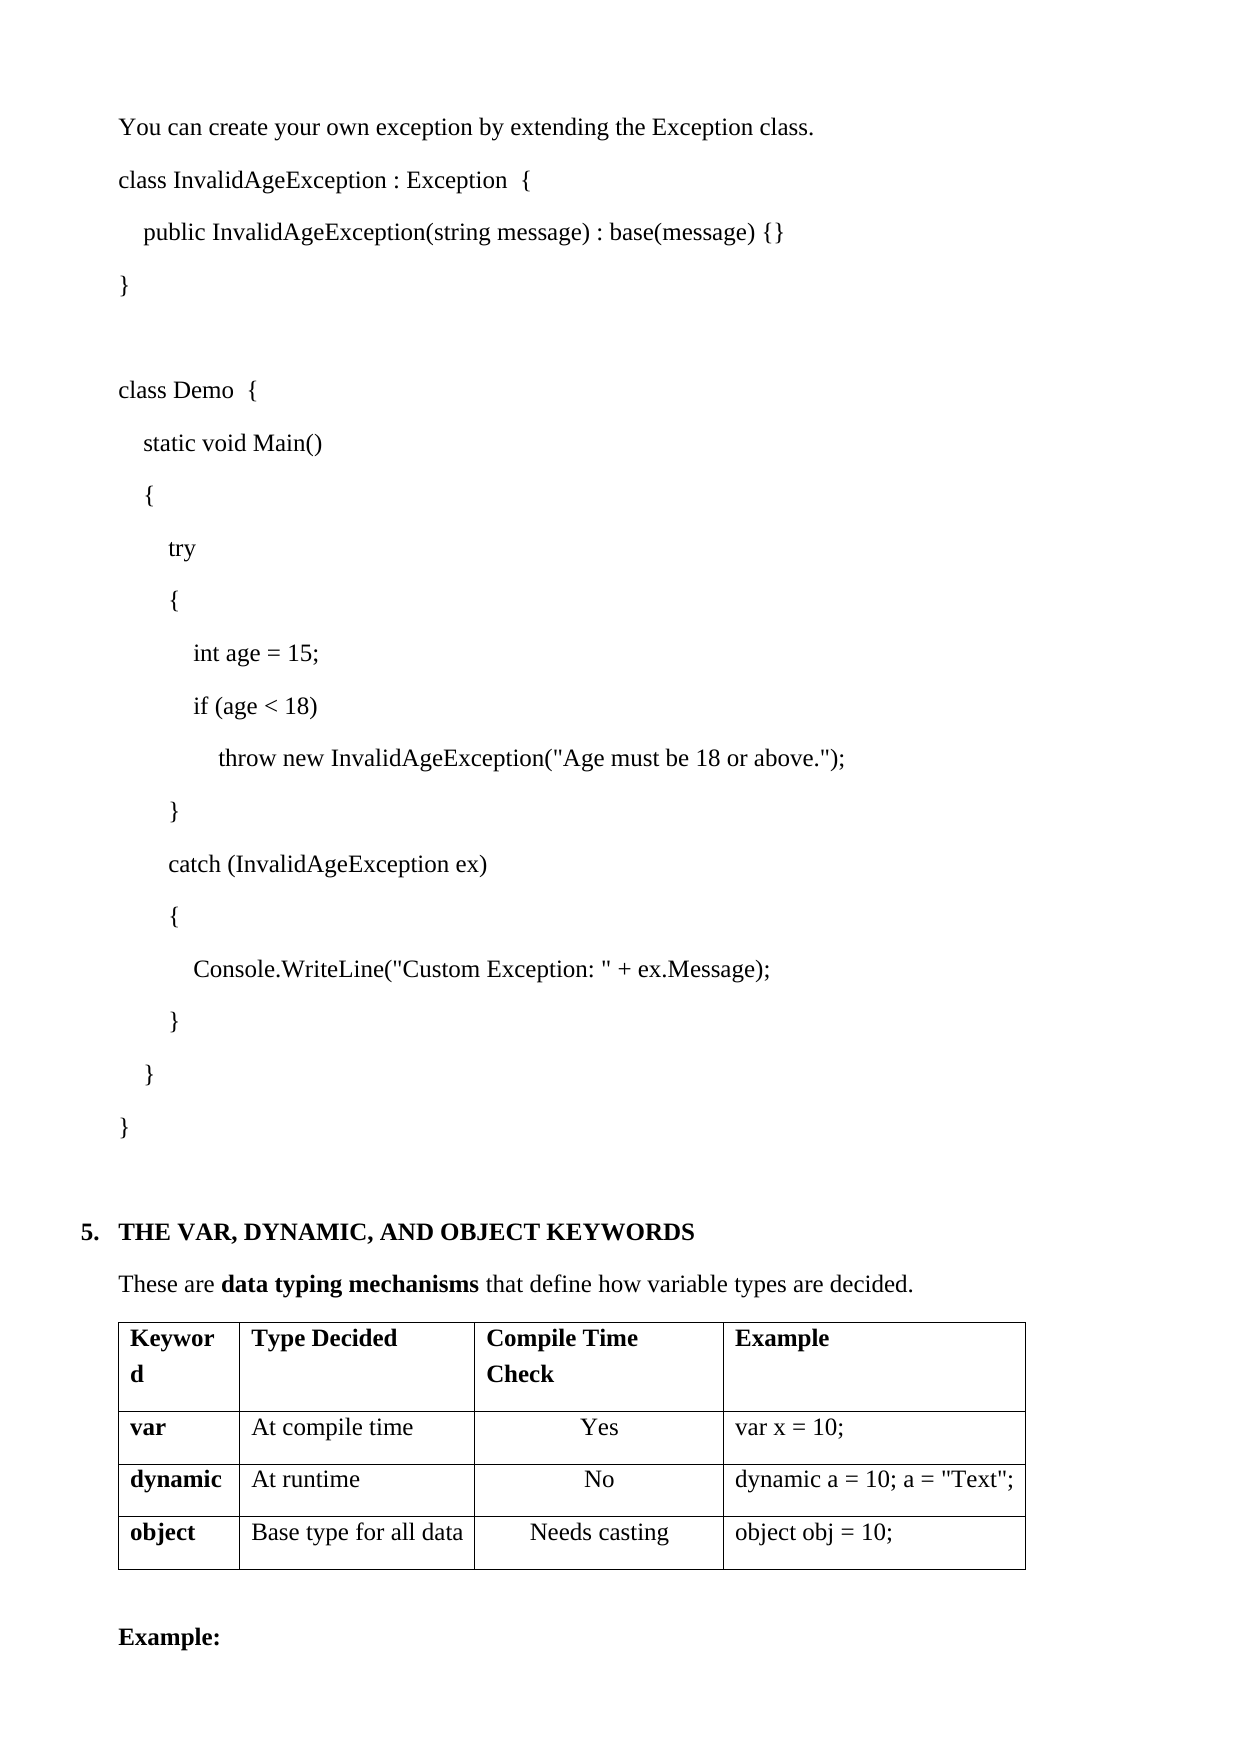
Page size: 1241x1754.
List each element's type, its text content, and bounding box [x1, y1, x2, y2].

text } [118, 796, 1122, 825]
list THE VAR, DYNAMIC, AND OBJECT KEYWORDS [81, 1217, 1122, 1246]
text int age = 15; [118, 638, 1122, 667]
table_cell dynamic [119, 1465, 239, 1516]
table_cell Needs casting [475, 1517, 723, 1569]
text class Demo { [118, 375, 1122, 404]
text class InvalidAgeException : Exception { [118, 165, 1122, 193]
table_cell Base type for all data [240, 1517, 474, 1569]
table_header Keyword [119, 1323, 239, 1411]
text These are data typing mechanisms that define how variable types are decided. [118, 1269, 1122, 1298]
table_header Example [724, 1323, 1025, 1411]
table_cell At runtime [240, 1465, 474, 1516]
text try [118, 533, 1122, 562]
text } [118, 270, 1122, 299]
text if (age < 18) [118, 691, 1122, 719]
table_cell object obj = 10; [724, 1517, 1025, 1569]
table_cell No [475, 1465, 723, 1516]
table_cell var [119, 1412, 239, 1463]
text } [118, 1006, 1122, 1035]
text catch (InvalidAgeException ex) [118, 849, 1122, 877]
text } [118, 1112, 1122, 1140]
text static void Main() [118, 428, 1122, 457]
text You can create your own exception by extending the Exception class. [118, 112, 1122, 141]
text public InvalidAgeException(string message) : base(message) {} [118, 217, 1122, 246]
text { [118, 586, 1122, 614]
text } [118, 1059, 1122, 1088]
table_cell object [119, 1517, 239, 1569]
table_header Type Decided [240, 1323, 474, 1411]
table_cell At compile time [240, 1412, 474, 1463]
text Example: [118, 1622, 1122, 1651]
text throw new InvalidAgeException("Age must be 18 or above."); [118, 743, 1122, 772]
table_cell Yes [475, 1412, 723, 1463]
text { [118, 480, 1122, 509]
table_cell dynamic a = 10; a = "Text"; [724, 1465, 1025, 1516]
text Console.WriteLine("Custom Exception: " + ex.Message); [118, 954, 1122, 983]
table_header Compile Time Check [475, 1323, 723, 1411]
text { [118, 901, 1122, 930]
table_cell var x = 10; [724, 1412, 1025, 1463]
